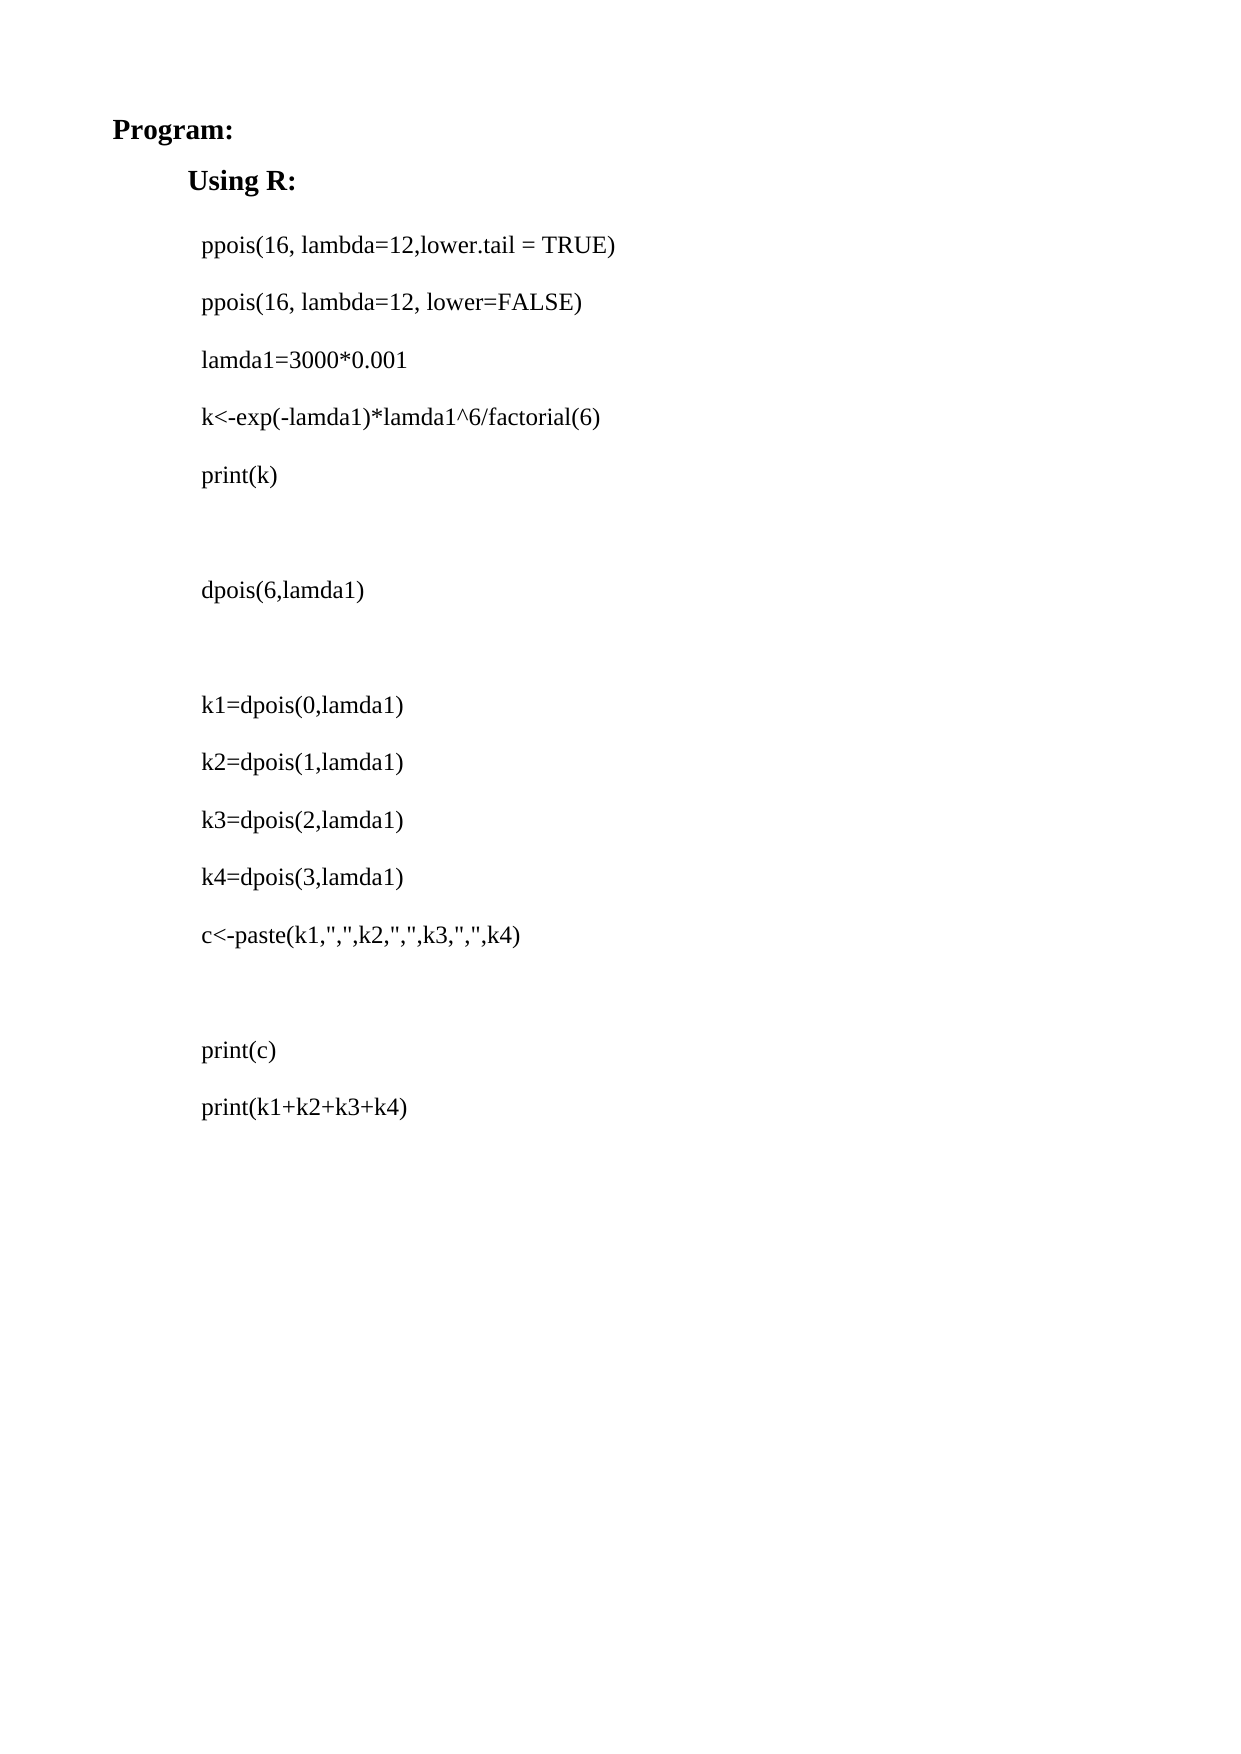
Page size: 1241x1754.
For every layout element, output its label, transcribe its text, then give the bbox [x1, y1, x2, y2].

text k<-exp(-lamda1)*lamda1^6/factorial(6) [201, 402, 1128, 431]
text k2=dpois(1,lamda1) [201, 747, 1128, 776]
text c<-paste(k1,",",k2,",",k3,",",k4) [201, 920, 1128, 949]
text print(c) [201, 1035, 1128, 1064]
text print(k) [201, 460, 1128, 489]
text ppois(16, lambda=12, lower=FALSE) [201, 287, 1128, 316]
text ppois(16, lambda=12,lower.tail = TRUE) [201, 230, 1128, 259]
text k4=dpois(3,lamda1) [201, 862, 1128, 891]
text k1=dpois(0,lamda1) [201, 690, 1128, 719]
text print(k1+k2+k3+k4) [201, 1092, 1128, 1121]
text dpois(6,lamda1) [201, 575, 1128, 604]
text k3=dpois(2,lamda1) [201, 805, 1128, 834]
text Using R: [112, 163, 1128, 196]
text lamda1=3000*0.001 [201, 345, 1128, 374]
text Program: [112, 112, 1128, 146]
